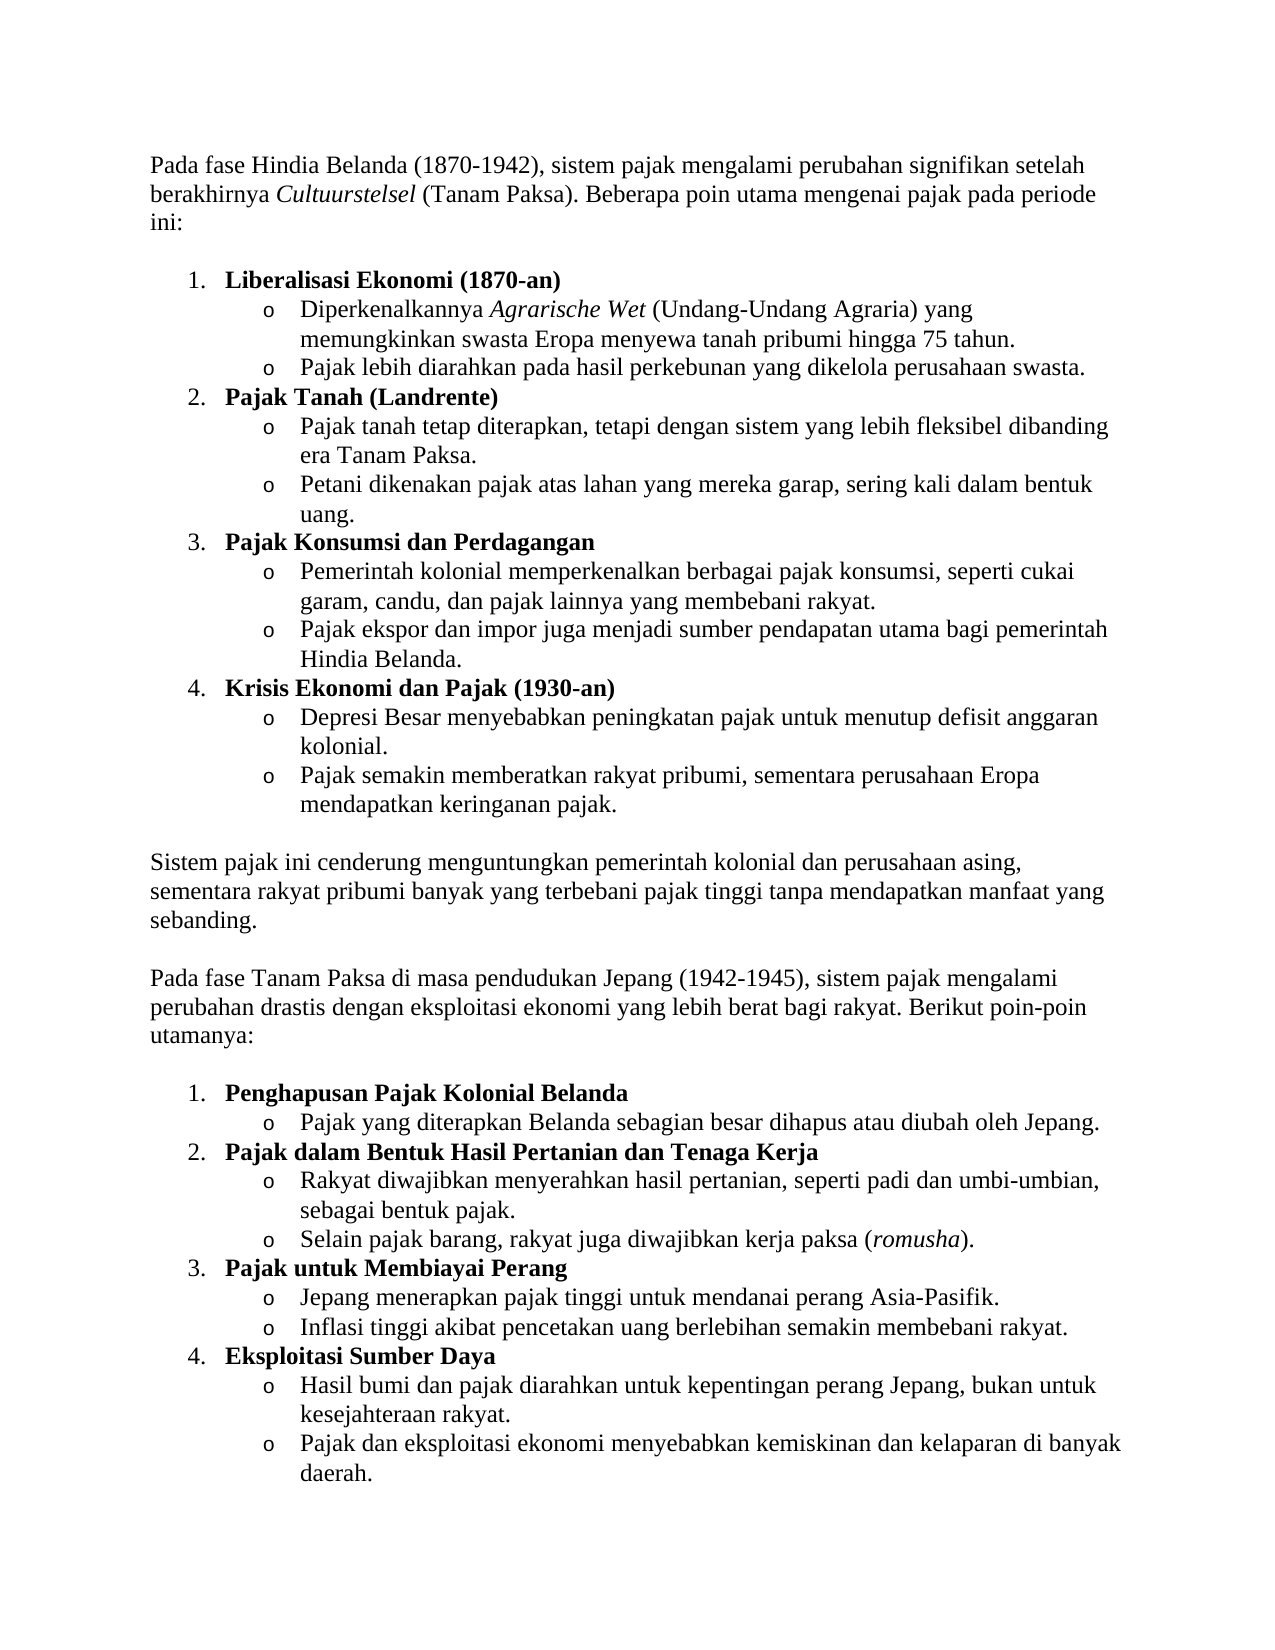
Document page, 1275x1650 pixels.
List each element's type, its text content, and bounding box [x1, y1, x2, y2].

list Rakyat diwajibkan menyerahkan hasil pertanian, seperti padi dan umbi-umbian, sebagai bentuk pajak. [262, 1165, 1125, 1224]
list Eksploitasi Sumber Daya [187, 1341, 1125, 1370]
list Penghapusan Pajak Kolonial Belanda [187, 1078, 1125, 1107]
list Selain pajak barang, rakyat juga diwajibkan kerja paksa (romusha). [262, 1224, 1125, 1253]
list Pajak untuk Membiayai Perang [187, 1253, 1125, 1282]
list Hasil bumi dan pajak diarahkan untuk kepentingan perang Jepang, bukan untuk kesejahteraan rakyat. [262, 1370, 1125, 1428]
list Pajak tanah tetap diterapkan, tetapi dengan sistem yang lebih fleksibel dibanding era Tanam Paksa. [262, 411, 1125, 469]
list Pajak lebih diarahkan pada hasil perkebunan yang dikelola perusahaan swasta. [262, 352, 1125, 382]
list Pajak dalam Bentuk Hasil Pertanian dan Tenaga Kerja [187, 1137, 1125, 1165]
list Pajak semakin memberatkan rakyat pribumi, sementara perusahaan Eropa mendapatkan keringanan pajak. [262, 760, 1125, 818]
text Pada fase Tanam Paksa di masa pendudukan Jepang (1942-1945), sistem pajak mengalami perubahan drastis dengan eksploitasi ekonomi yang lebih berat bagi rakyat. Berikut poin-poin utamanya: [150, 963, 1125, 1049]
list Petani dikenakan pajak atas lahan yang mereka garap, sering kali dalam bentuk uang. [262, 469, 1125, 527]
list Depresi Besar menyebabkan peningkatan pajak untuk menutup defisit anggaran kolonial. [262, 702, 1125, 760]
list Pajak Konsumsi dan Perdagangan [187, 527, 1125, 556]
list Pajak yang diterapkan Belanda sebagian besar dihapus atau diubah oleh Jepang. [262, 1107, 1125, 1137]
list Pemerintah kolonial memperkenalkan berbagai pajak konsumsi, seperti cukai garam, candu, dan pajak lainnya yang membebani rakyat. [262, 556, 1125, 614]
list Pajak ekspor dan impor juga menjadi sumber pendapatan utama bagi pemerintah Hindia Belanda. [262, 614, 1125, 673]
list Jepang menerapkan pajak tinggi untuk mendanai perang Asia-Pasifik. [262, 1282, 1125, 1312]
list Pajak Tanah (Landrente) [187, 382, 1125, 411]
text Sistem pajak ini cenderung menguntungkan pemerintah kolonial dan perusahaan asing, sementara rakyat pribumi banyak yang terbebani pajak tinggi tanpa mendapatkan manfaat yang sebanding. [150, 847, 1125, 934]
list Diperkenalkannya Agrarische Wet (Undang-Undang Agraria) yang memungkinkan swasta Eropa menyewa tanah pribumi hingga 75 tahun. [262, 294, 1125, 352]
list Inflasi tinggi akibat pencetakan uang berlebihan semakin membebani rakyat. [262, 1312, 1125, 1341]
list Pajak dan eksploitasi ekonomi menyebabkan kemiskinan dan kelaparan di banyak daerah. [262, 1428, 1125, 1487]
list Liberalisasi Ekonomi (1870-an) [187, 265, 1125, 294]
list Krisis Ekonomi dan Pajak (1930-an) [187, 673, 1125, 702]
text Pada fase Hindia Belanda (1870-1942), sistem pajak mengalami perubahan signifikan setelah berakhirnya Cultuurstelsel (Tanam Paksa). Beberapa poin utama mengenai pajak pada periode ini: [150, 150, 1125, 236]
